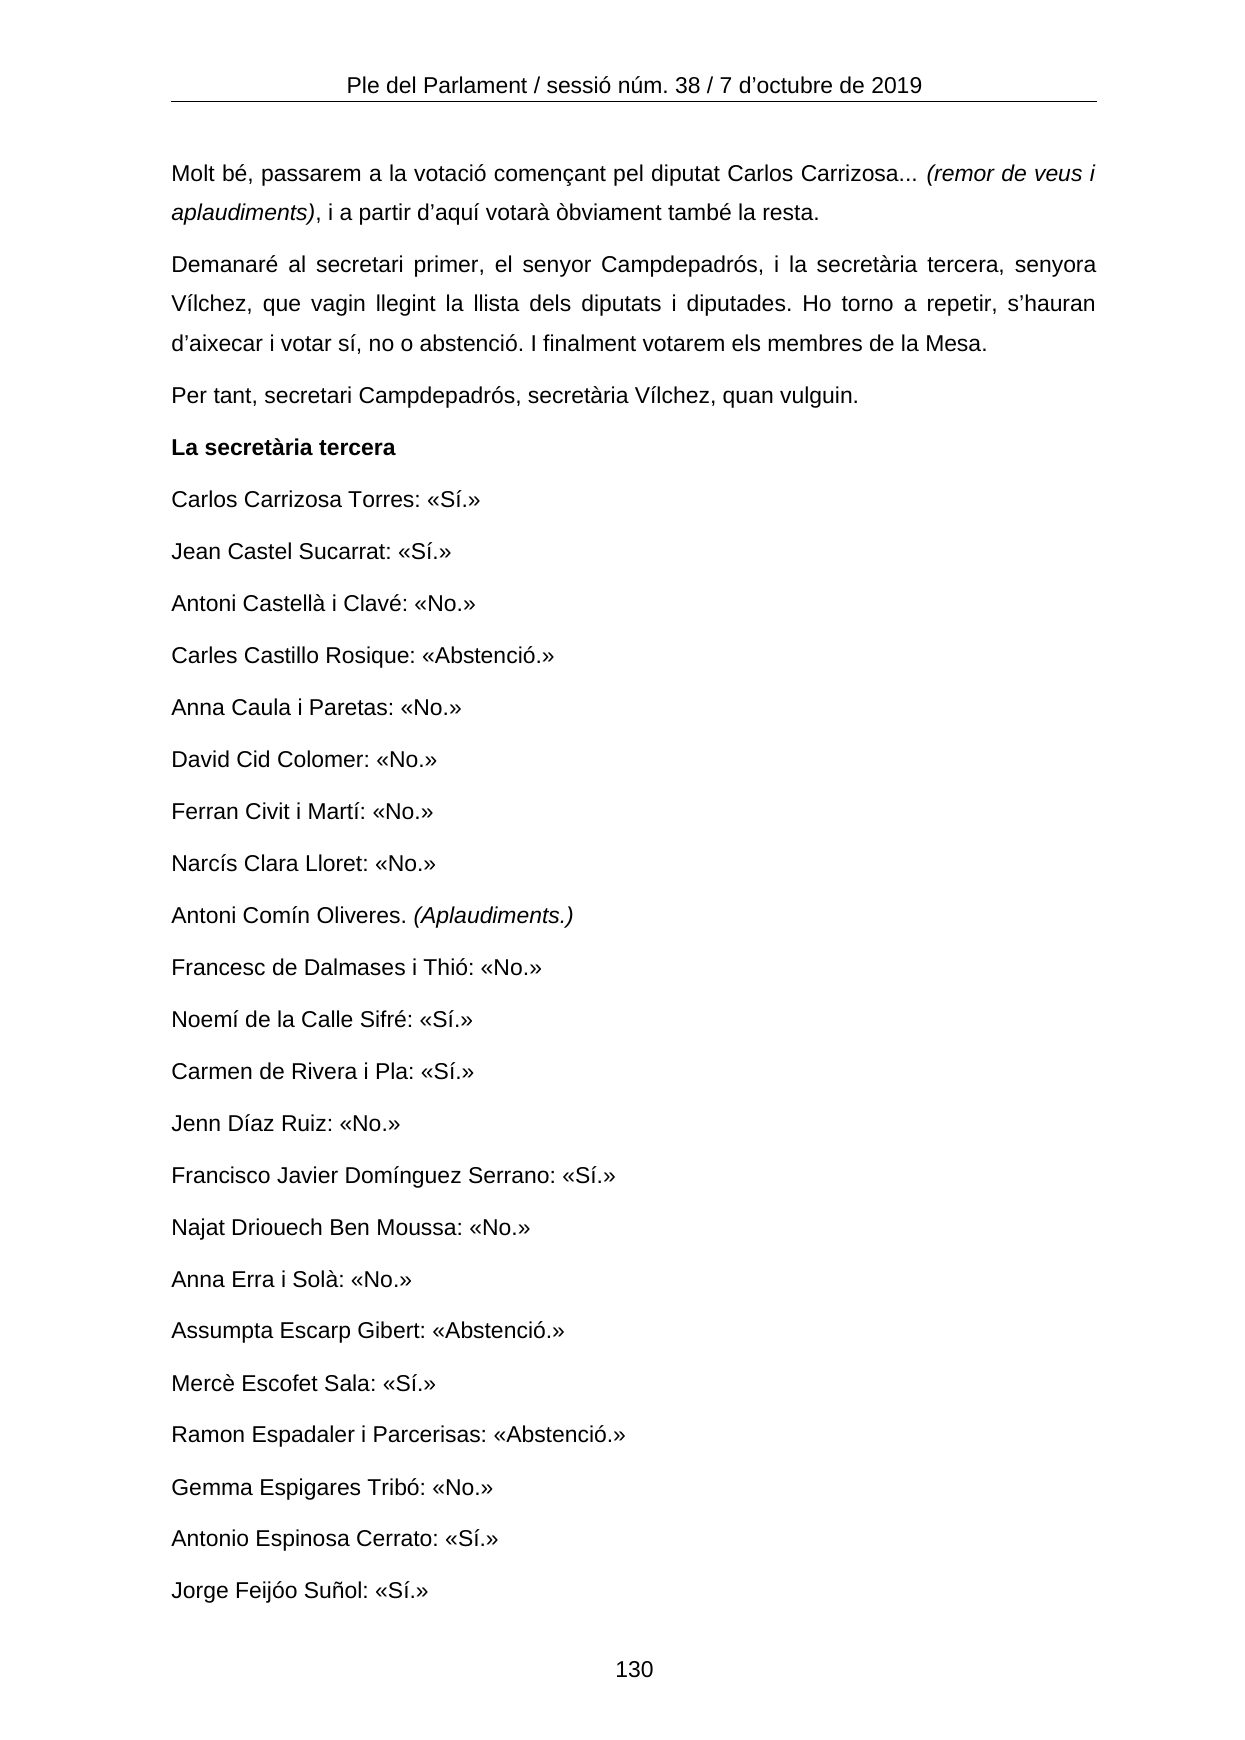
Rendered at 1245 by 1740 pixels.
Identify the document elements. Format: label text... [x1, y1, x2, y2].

text David Cid Colomer: «No.» [171, 746, 1097, 772]
text Jorge Feijóo Suñol: «Sí.» [171, 1577, 1097, 1604]
text Mercè Escofet Sala: «Sí.» [171, 1369, 1097, 1396]
text Francesc de Dalmases i Thió: «No.» [171, 954, 1097, 980]
text Per tant, secretari Campdepadrós, secretària Vílchez, quan vulguin. [171, 382, 1097, 408]
text Anna Erra i Solà: «No.» [171, 1266, 1097, 1292]
text Najat Driouech Ben Moussa: «No.» [171, 1213, 1097, 1240]
text Carlos Carrizosa Torres: «Sí.» [171, 486, 1097, 512]
text Noemí de la Calle Sifré: «Sí.» [171, 1006, 1097, 1032]
text Jean Castel Sucarrat: «Sí.» [171, 538, 1097, 564]
text Gemma Espigares Tribó: «No.» [171, 1473, 1097, 1500]
text Antoni Comín Oliveres. (Aplaudiments.) [171, 902, 1097, 928]
text Narcís Clara Lloret: «No.» [171, 850, 1097, 876]
text Assumpta Escarp Gibert: «Abstenció.» [171, 1317, 1097, 1344]
text Carmen de Rivera i Pla: «Sí.» [171, 1058, 1097, 1084]
text Antoni Castellà i Clavé: «No.» [171, 590, 1097, 616]
text Ferran Civit i Martí: «No.» [171, 798, 1097, 824]
text Jenn Díaz Ruiz: «No.» [171, 1109, 1097, 1136]
text Molt bé, passarem a la votació començant pel diputat Carlos Carrizosa... (remor de veus i aplaudiments), i a partir d’aquí votarà òbviament també la resta. [171, 159, 1097, 225]
text Demanaré al secretari primer, el senyor Campdepadrós, i la secretària tercera, senyora Vílchez, que vagin llegint la llista dels diputats i diputades. Ho torno a repetir, s’hauran d’aixecar i votar sí, no o abstenció. I finalment votarem els membres de la Mesa. [171, 251, 1097, 356]
text Anna Caula i Paretas: «No.» [171, 694, 1097, 720]
text La secretària tercera [171, 434, 1097, 460]
text Antonio Espinosa Cerrato: «Sí.» [171, 1525, 1097, 1552]
text Francisco Javier Domínguez Serrano: «Sí.» [171, 1162, 1097, 1188]
text Carles Castillo Rosique: «Abstenció.» [171, 642, 1097, 668]
text Ramon Espadaler i Parcerisas: «Abstenció.» [171, 1421, 1097, 1448]
